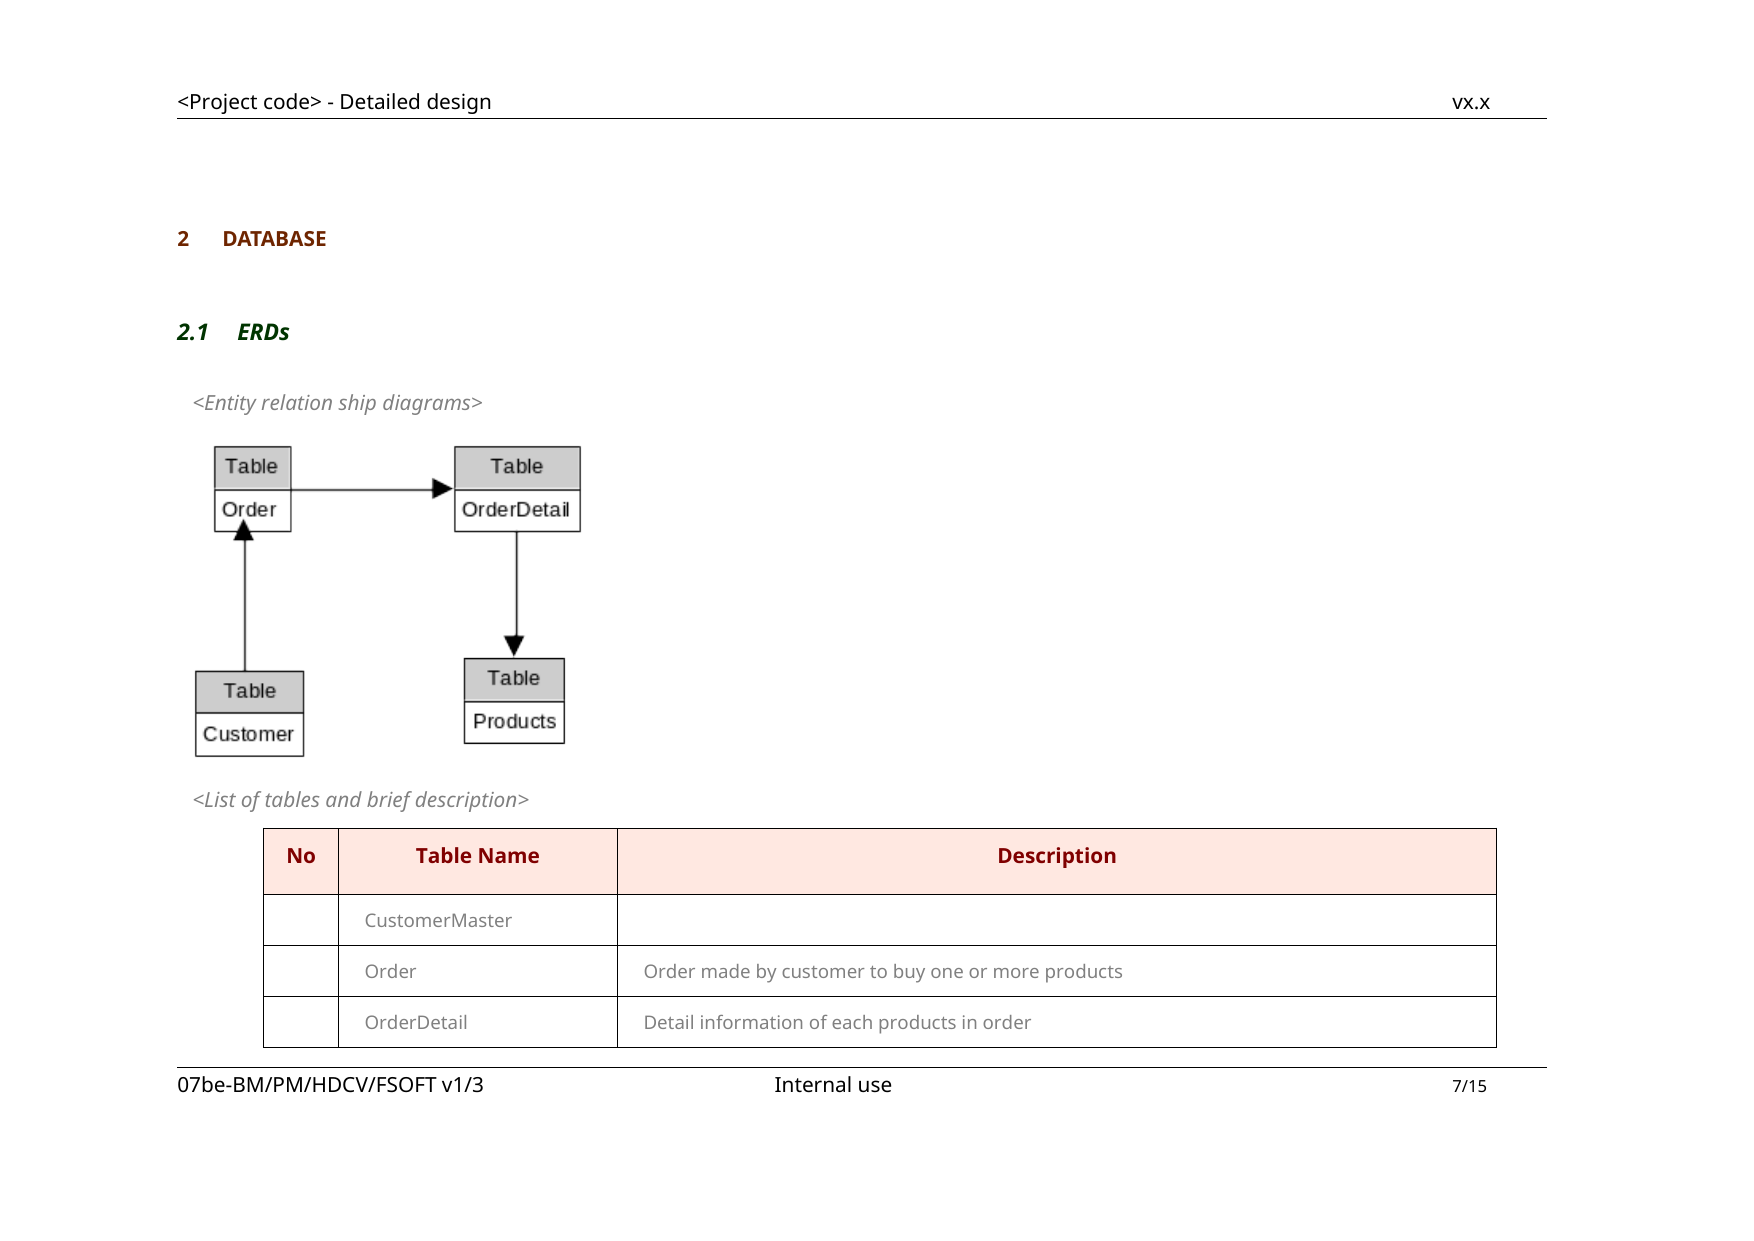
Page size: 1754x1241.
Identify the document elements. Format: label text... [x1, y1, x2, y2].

subtitle ERDs [177, 316, 1547, 347]
table_header Table Name [339, 829, 617, 894]
table_cell CustomerMaster [339, 895, 617, 945]
subtitle Database [177, 224, 1547, 252]
table_header Description [618, 829, 1496, 894]
text <Entity relation ship diagrams> [192, 388, 1547, 417]
table_header No [264, 829, 338, 894]
table_cell Order made by customer to buy one or more products [618, 946, 1496, 996]
table_cell [264, 895, 338, 945]
table_cell OrderDetail [339, 997, 617, 1047]
text <List of tables and brief description> [192, 785, 1547, 813]
table_cell [264, 946, 338, 996]
table_cell [264, 997, 338, 1047]
table_cell [618, 895, 1496, 945]
table_cell Detail information of each products in order [618, 997, 1496, 1047]
table_cell Order [339, 946, 617, 996]
